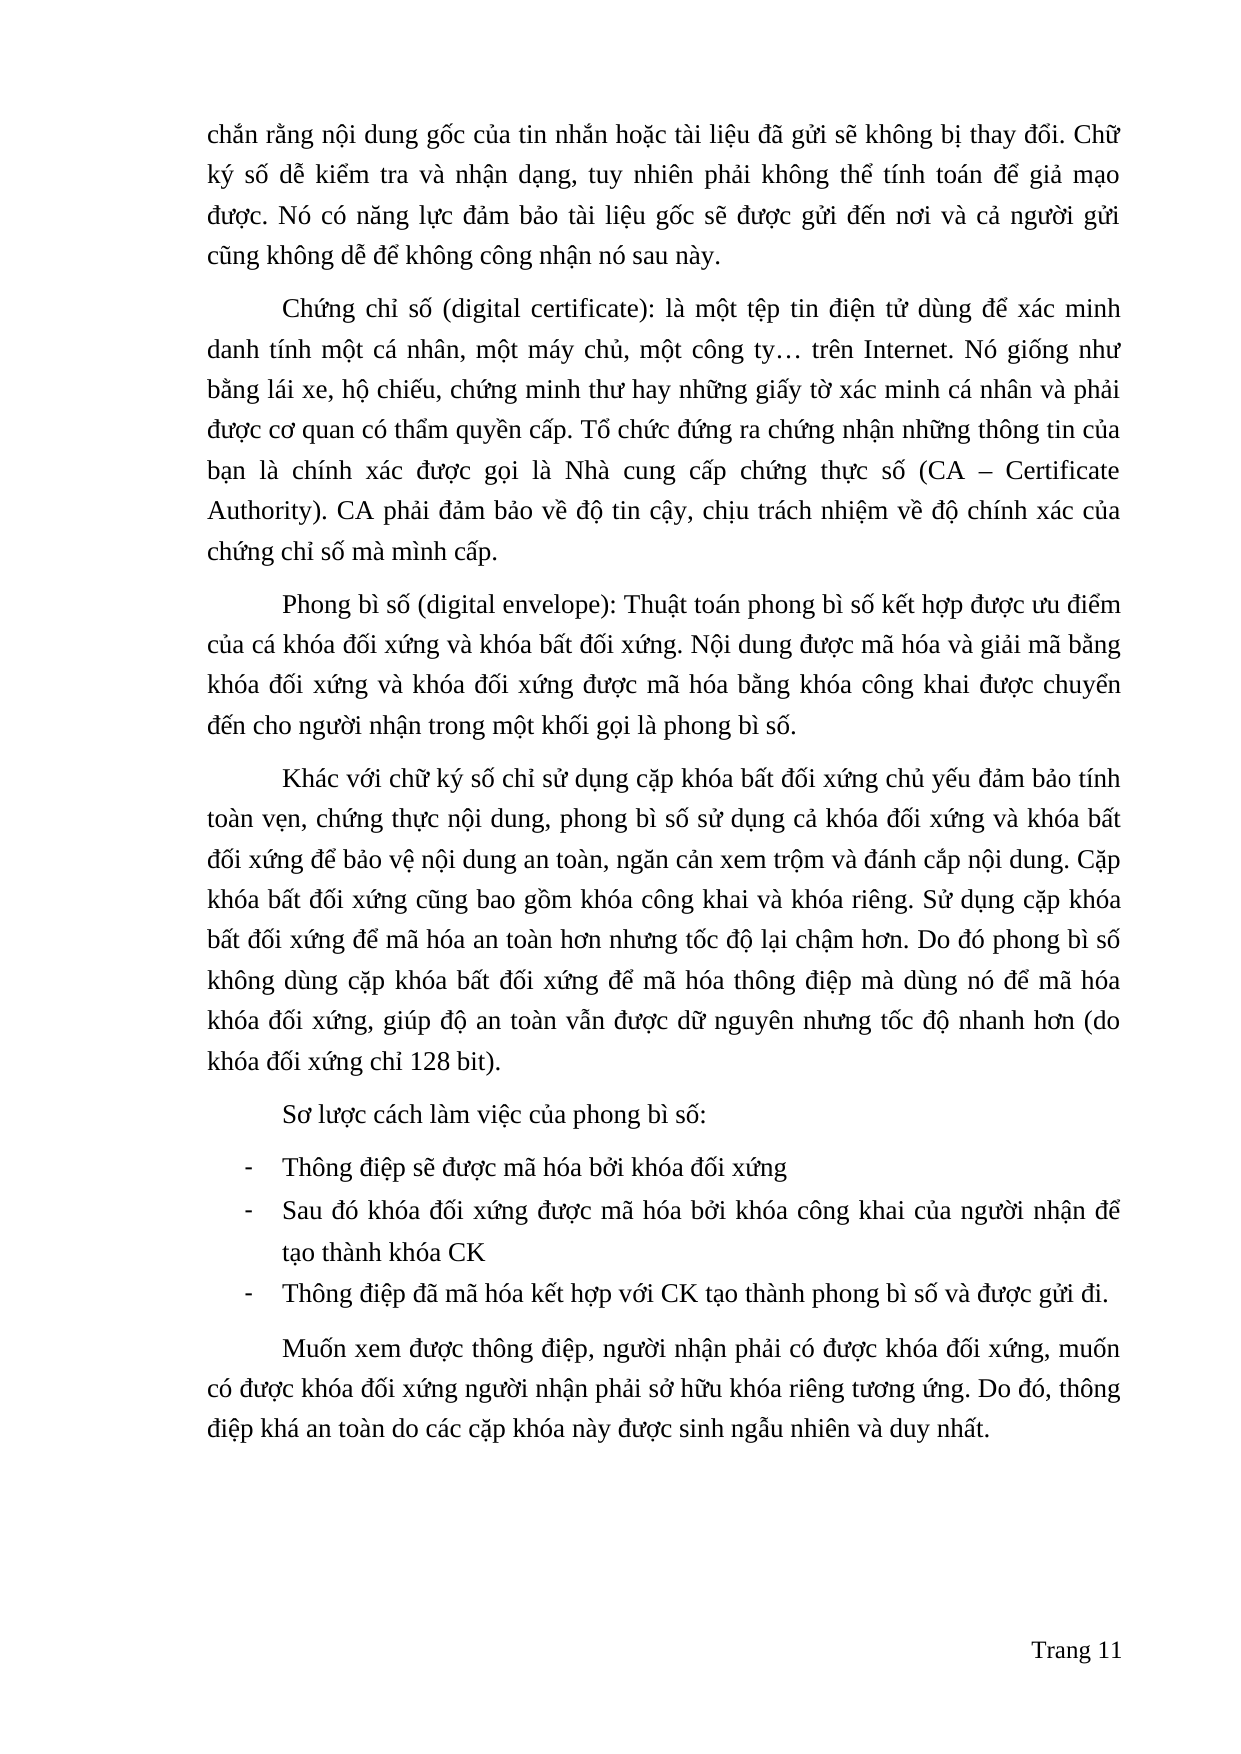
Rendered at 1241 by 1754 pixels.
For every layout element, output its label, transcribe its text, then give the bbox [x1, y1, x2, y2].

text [207, 118, 1122, 271]
text Phong bì số (digital envelope): Thuật toán phong bì số kết hợp được ưu điểm của cá khóa đối xứng và khóa bất đối xứng. Nội dung được mã hóa và giải mã bằng khóa đối xứng và khóa đối xứng được mã hóa bằng khóa công khai được chuyển đến cho người nhận trong một khối gọi là phong bì số. [207, 588, 1122, 740]
list Thông điệp sẽ được mã hóa bởi khóa đối xứng [244, 1151, 1122, 1184]
list Sau đó khóa đối xứng được mã hóa bởi khóa công khai của người nhận để tạo thành khóa CK [244, 1193, 1122, 1267]
text Sơ lược cách làm việc của phong bì số: [207, 1098, 1122, 1129]
text Chứng chỉ số (digital certificate): là một tệp tin điện tử dùng để xác minh danh tính một cá nhân, một máy chủ, một công ty… trên Internet. Nó giống như bằng lái xe, hộ chiếu, chứng minh thư hay những giấy tờ xác minh cá nhân và phải được cơ quan có thẩm quyền cấp. Tổ chức đứng ra chứng nhận những thông tin của bạn là chính xác được gọi là Nhà cung cấp chứng thực số (CA – Certificate Authority). CA phải đảm bảo về độ tin cậy, chịu trách nhiệm về độ chính xác của chứng chỉ số mà mình cấp. [207, 292, 1122, 566]
list Thông điệp đã mã hóa kết hợp với CK tạo thành phong bì số và được gửi đi. [244, 1276, 1122, 1309]
text Muốn xem được thông điệp, người nhận phải có được khóa đối xứng, muốn có được khóa đối xứng người nhận phải sở hữu khóa riêng tương ứng. Do đó, thông điệp khá an toàn do các cặp khóa này được sinh ngẫu nhiên và duy nhất. [207, 1332, 1122, 1444]
text Khác với chữ ký số chỉ sử dụng cặp khóa bất đối xứng chủ yếu đảm bảo tính toàn vẹn, chứng thực nội dung, phong bì số sử dụng cả khóa đối xứng và khóa bất đối xứng để bảo vệ nội dung an toàn, ngăn cản xem trộm và đánh cắp nội dung. Cặp khóa bất đối xứng cũng bao gồm khóa công khai và khóa riêng. Sử dụng cặp khóa bất đối xứng để mã hóa an toàn hơn nhưng tốc độ lại chậm hơn. Do đó phong bì số không dùng cặp khóa bất đối xứng để mã hóa thông điệp mà dùng nó để mã hóa khóa đối xứng, giúp độ an toàn vẫn được dữ nguyên nhưng tốc độ nhanh hơn (do khóa đối xứng chỉ 128 bit). [207, 762, 1122, 1076]
